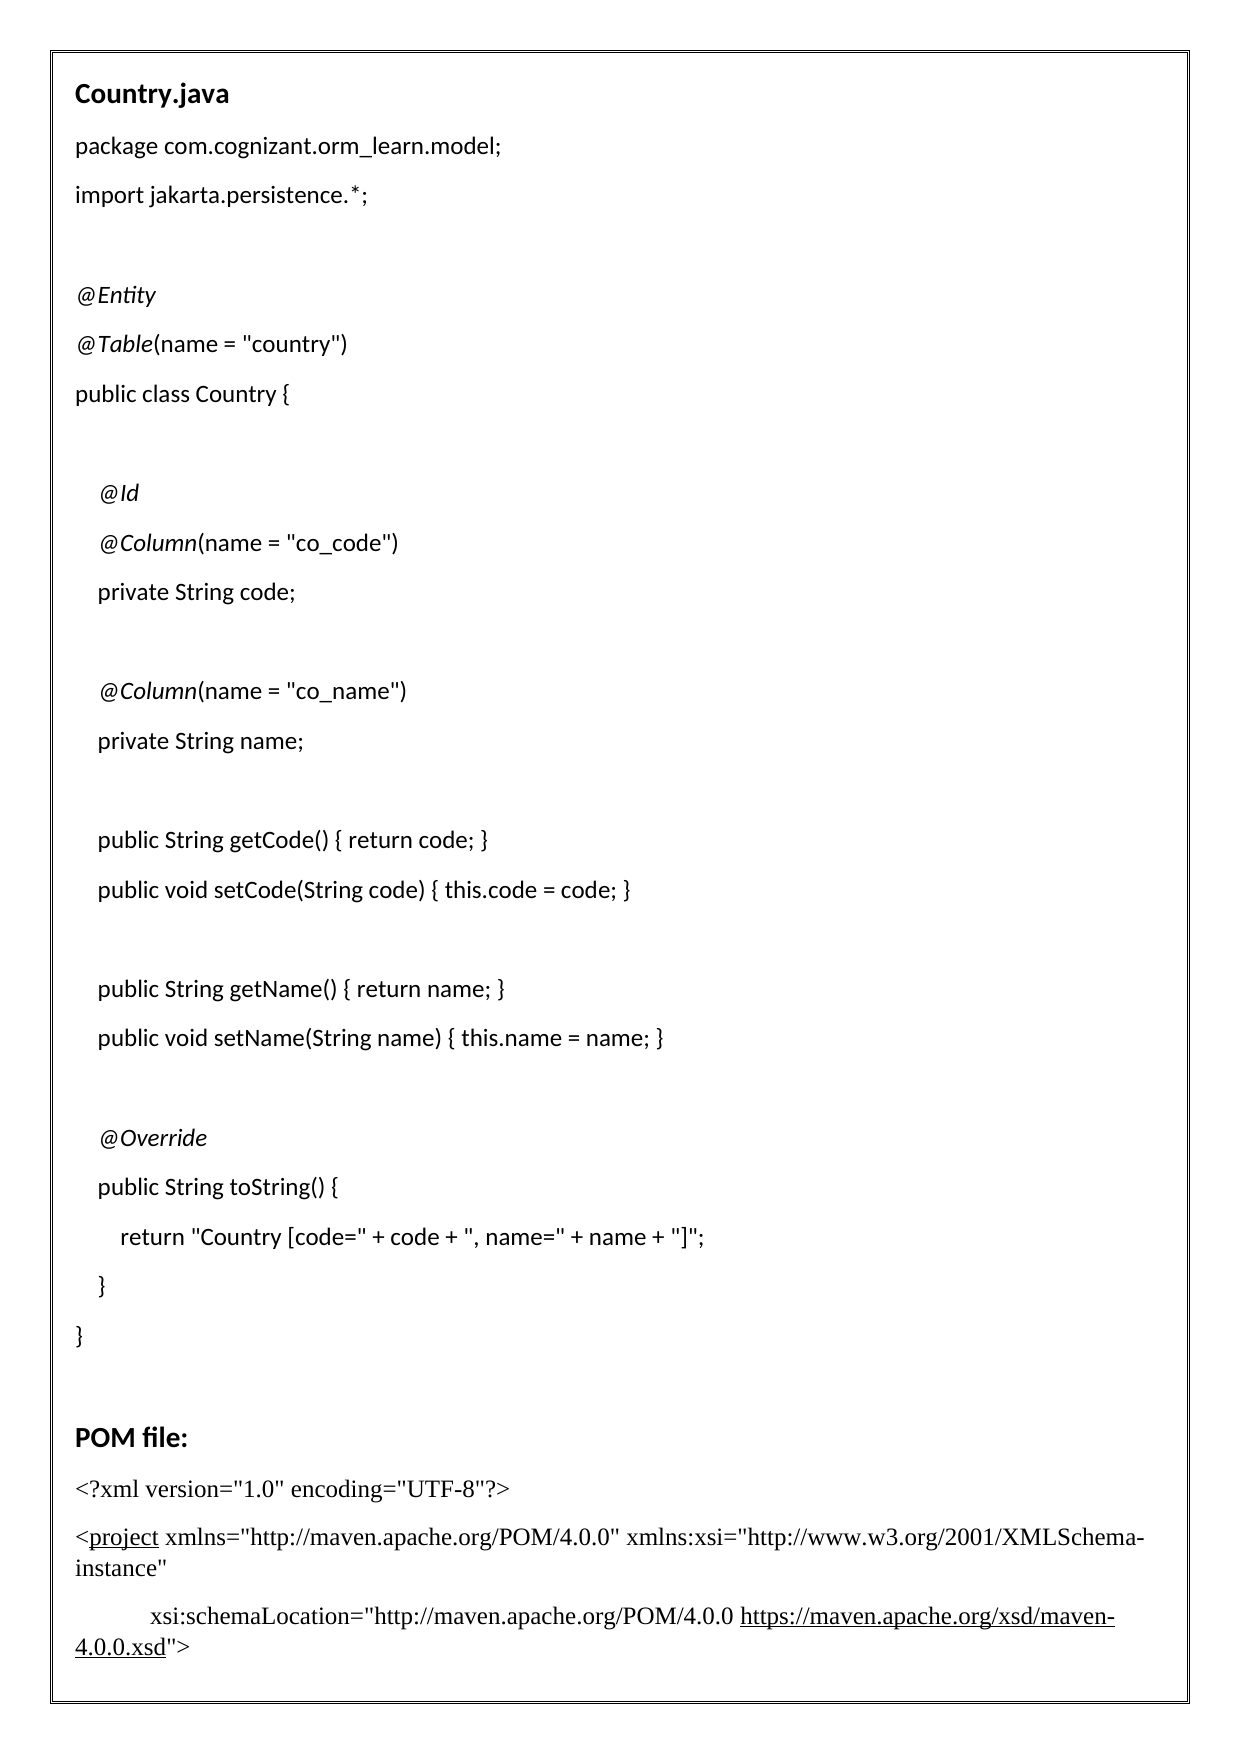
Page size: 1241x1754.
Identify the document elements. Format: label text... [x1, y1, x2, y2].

text } [75, 1320, 1165, 1351]
text public class Country { [75, 378, 1165, 408]
text @Entity [75, 279, 1165, 309]
text public String toString() { [75, 1171, 1165, 1202]
text public String getName() { return name; } [75, 973, 1165, 1003]
text private String code; [75, 576, 1165, 607]
text Country.java [75, 75, 1165, 111]
text @Column(name = "co_code") [75, 527, 1165, 557]
text POM file: [75, 1419, 1165, 1455]
text import jakarta.persistence.*; [75, 180, 1165, 210]
text @Column(name = "co_name") [75, 676, 1165, 706]
text public void setName(String name) { this.name = name; } [75, 1023, 1165, 1053]
text public String getCode() { return code; } [75, 824, 1165, 855]
text <?xml version="1.0" encoding="UTF-8"?> [75, 1474, 1165, 1503]
text public void setCode(String code) { this.code = code; } [75, 874, 1165, 904]
text return "Country [code=" + code + ", name=" + name + "]"; [75, 1221, 1165, 1251]
text xsi:schemaLocation="http://maven.apache.org/POM/4.0.0 https://maven.apache.org/xsd/maven-4.0.0.xsd"> [75, 1601, 1165, 1661]
text } [75, 1271, 1165, 1301]
text @Id [75, 477, 1165, 508]
text @Table(name = "country") [75, 328, 1165, 359]
text private String name; [75, 725, 1165, 756]
text @Override [75, 1122, 1165, 1152]
text package com.cognizant.orm_learn.model; [75, 130, 1165, 161]
text <project xmlns="http://maven.apache.org/POM/4.0.0" xmlns:xsi="http://www.w3.org/2001/XMLSchema-instance" [75, 1522, 1165, 1582]
